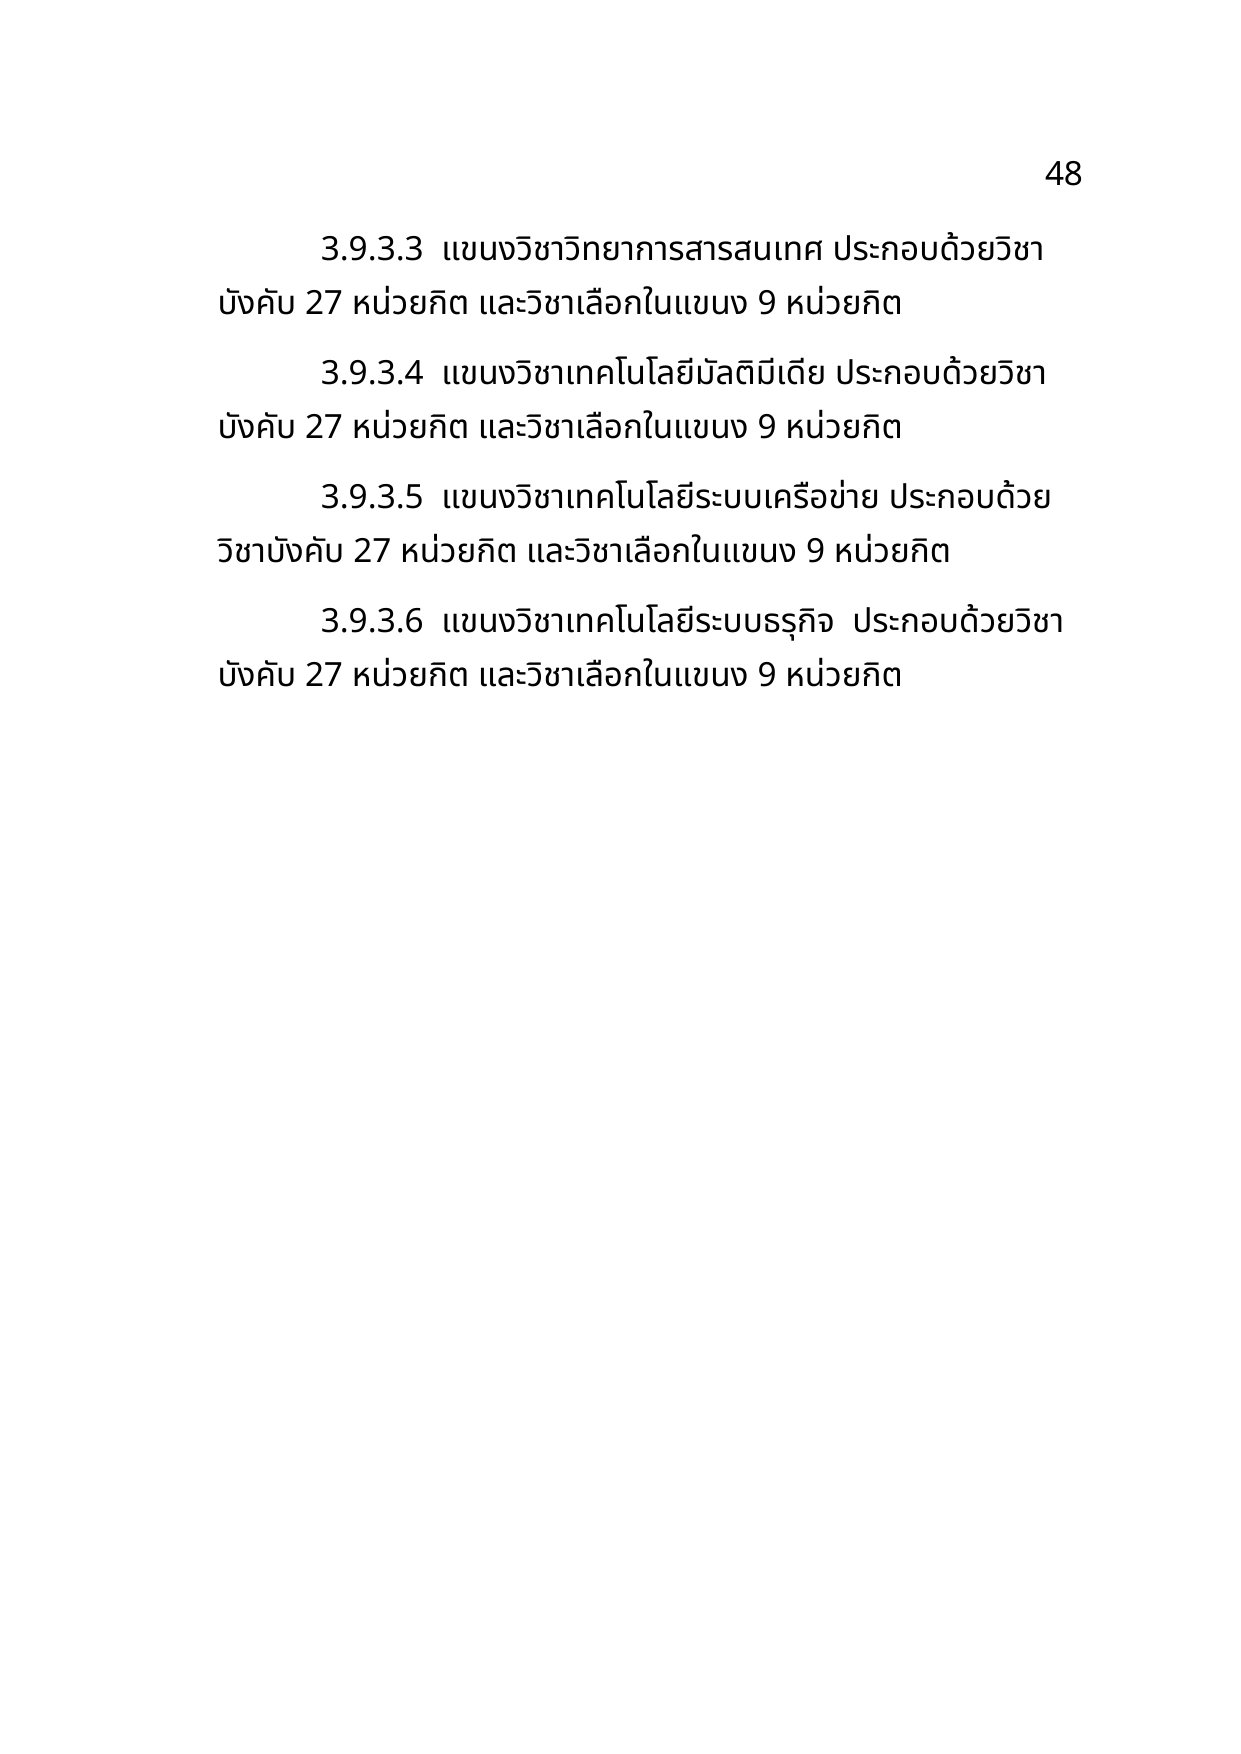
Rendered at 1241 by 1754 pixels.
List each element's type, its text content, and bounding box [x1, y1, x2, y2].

text 3.9.3.6 แขนงวิชาเทคโนโลยีระบบธรุกิจ ประกอบด้วยวิชาบังคับ 27 หน่วยกิต และวิชาเลือกในแขนง 9 หน่วยกิต [217, 597, 1083, 701]
text 3.9.3.5 แขนงวิชาเทคโนโลยีระบบเครือข่าย ประกอบด้วยวิชาบังคับ 27 หน่วยกิต และวิชาเลือกในแขนง 9 หน่วยกิต [217, 473, 1083, 577]
text 3.9.3.3 แขนงวิชาวิทยาการสารสนเทศ ประกอบด้วยวิชาบังคับ 27 หน่วยกิต และวิชาเลือกในแขนง 9 หน่วยกิต [217, 225, 1083, 329]
text 3.9.3.4 แขนงวิชาเทคโนโลยีมัลติมีเดีย ประกอบด้วยวิชาบังคับ 27 หน่วยกิต และวิชาเลือกในแขนง 9 หน่วยกิต [217, 349, 1083, 453]
